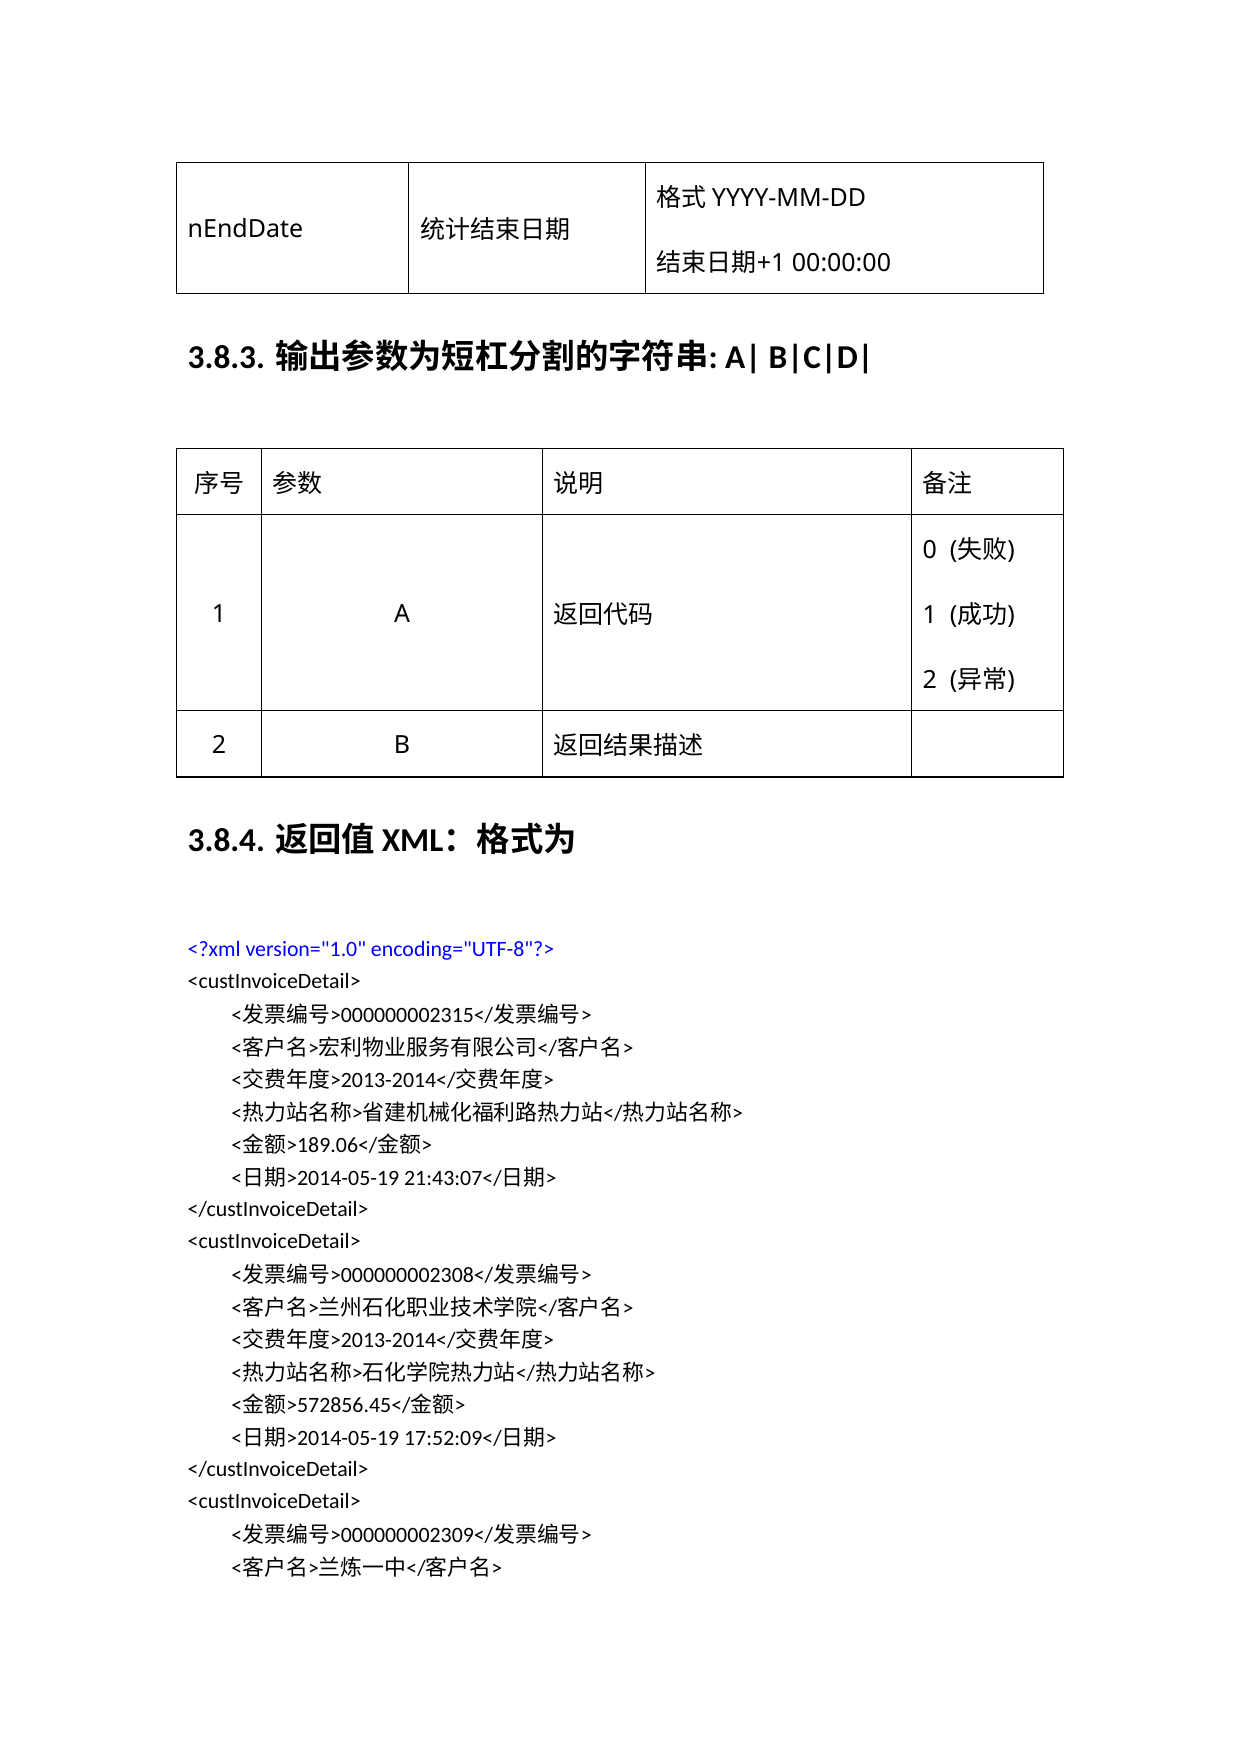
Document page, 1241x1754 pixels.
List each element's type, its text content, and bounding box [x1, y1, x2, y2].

text <日期>2014-05-19 17:52:09</日期> [187, 1419, 1053, 1452]
subtitle 返回值XML：格式为 [187, 804, 1053, 869]
table_header 说明 [543, 449, 911, 514]
table_cell B [262, 711, 542, 776]
text <客户名>兰州石化职业技术学院</客户名> [187, 1289, 1053, 1322]
text <客户名>兰炼一中</客户名> [187, 1549, 1053, 1582]
table_cell nEndDate [177, 163, 408, 293]
text <custInvoiceDetail> [187, 1224, 1053, 1257]
text <发票编号>000000002309</发票编号> [187, 1517, 1053, 1549]
text <交费年度>2013-2014</交费年度> [187, 1062, 1053, 1094]
table_cell 格式YYYY-MM-DD 结束日期+1 00:00:00 [646, 163, 1043, 293]
table_header 序号 [177, 449, 261, 514]
text <热力站名称>省建机械化福利路热力站</热力站名称> [187, 1094, 1053, 1127]
text <交费年度>2013-2014</交费年度> [187, 1322, 1053, 1354]
table_cell 1 [177, 515, 261, 710]
table_header 参数 [262, 449, 542, 514]
text <custInvoiceDetail> [187, 1484, 1053, 1517]
text <日期>2014-05-19 21:43:07</日期> [187, 1159, 1053, 1192]
table_cell 统计结束日期 [409, 163, 645, 293]
text <金额>189.06</金额> [187, 1127, 1053, 1159]
text </custInvoiceDetail> [187, 1192, 1053, 1224]
text <发票编号>000000002315</发票编号> [187, 997, 1053, 1029]
table_cell 返回结果描述 [543, 711, 911, 776]
table_cell 2 [177, 711, 261, 776]
text <金额>572856.45</金额> [187, 1387, 1053, 1419]
table_cell [912, 711, 1063, 776]
subtitle 输出参数为短杠分割的字符串: A| B|C|D| [187, 321, 1053, 386]
text <客户名>宏利物业服务有限公司</客户名> [187, 1029, 1053, 1062]
text <custInvoiceDetail> [187, 964, 1053, 997]
table_cell 返回代码 [543, 515, 911, 710]
text <热力站名称>石化学院热力站</热力站名称> [187, 1354, 1053, 1387]
text <?xml version="1.0" encoding="UTF-8"?> [187, 932, 1053, 964]
table_cell A [262, 515, 542, 710]
text <发票编号>000000002308</发票编号> [187, 1257, 1053, 1289]
table_cell 0 (失败) 1 (成功) 2 (异常) [912, 515, 1063, 710]
table_header 备注 [912, 449, 1063, 514]
text </custInvoiceDetail> [187, 1452, 1053, 1484]
